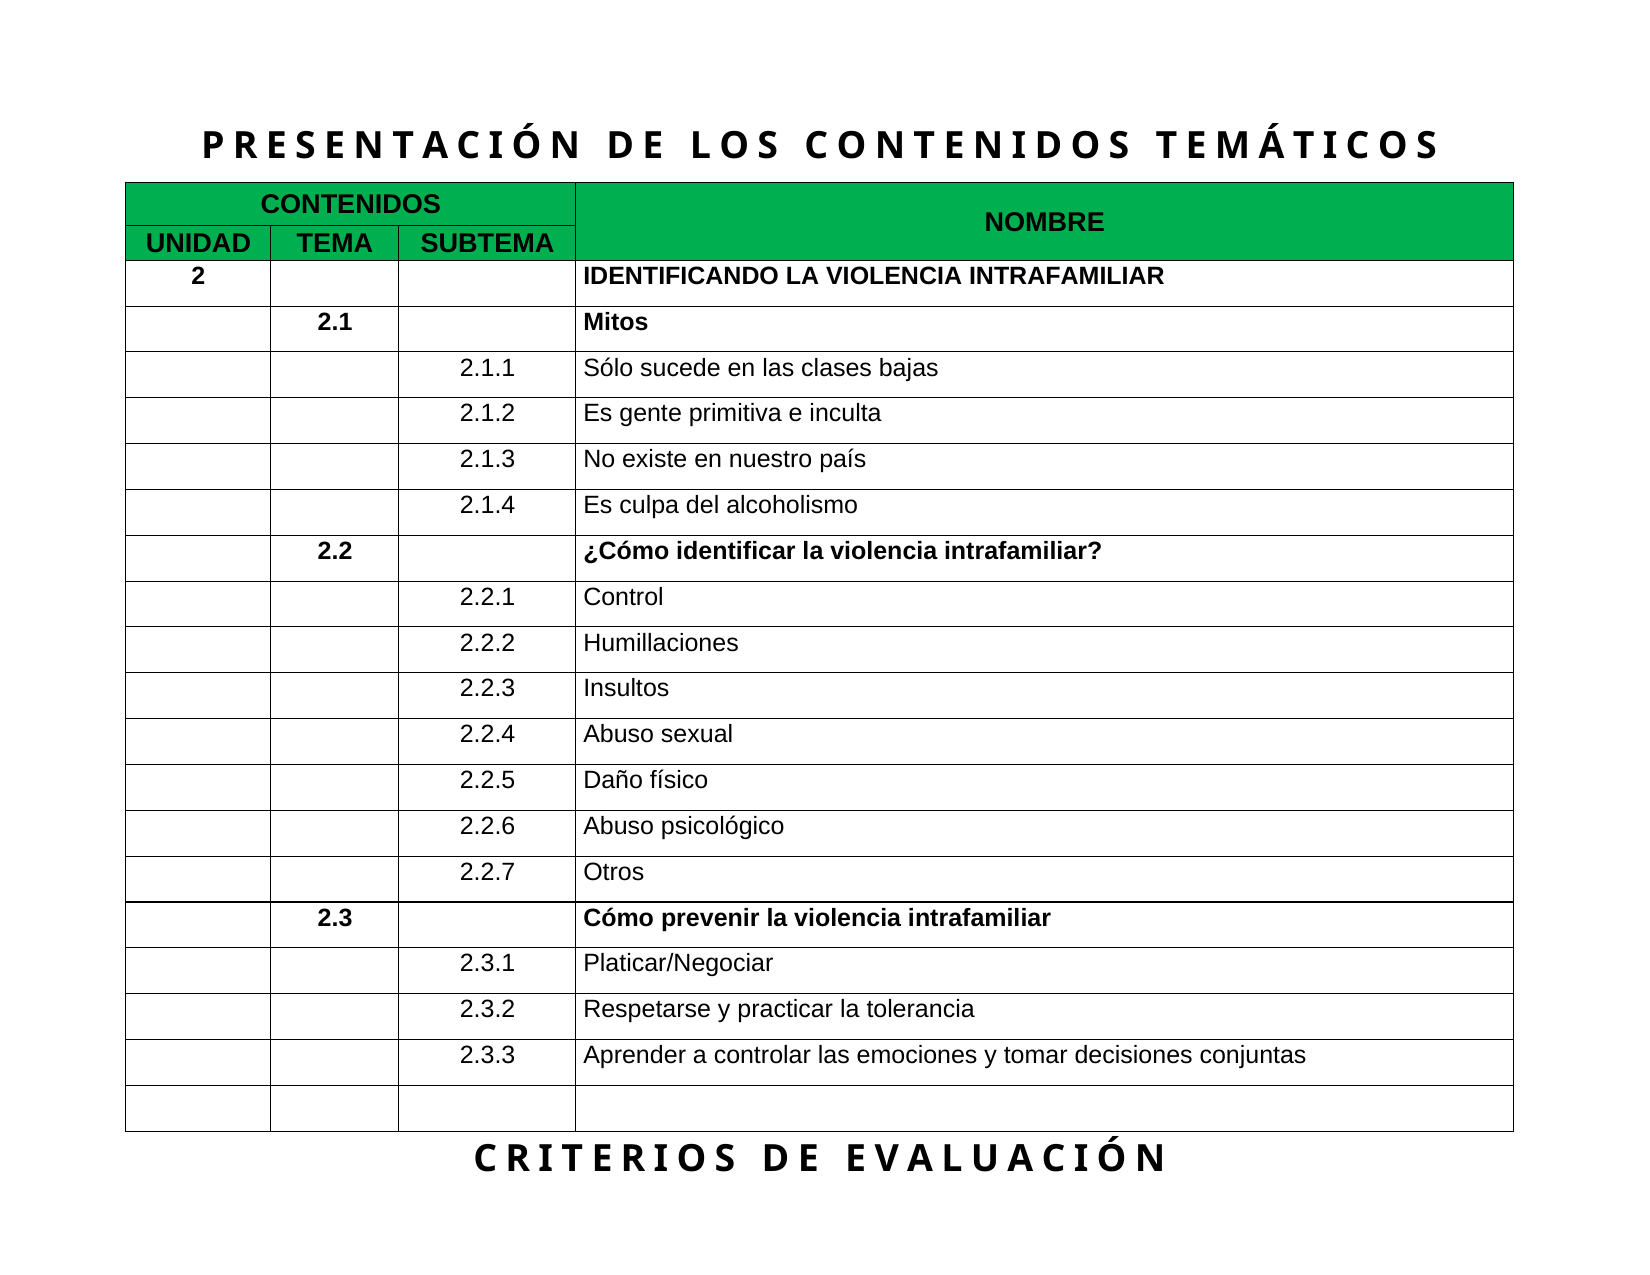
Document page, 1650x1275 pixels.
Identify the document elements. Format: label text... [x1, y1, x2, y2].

table_cell [271, 1086, 398, 1131]
table_cell Abuso sexual [576, 719, 1513, 764]
table_cell 2.3.2 [399, 994, 575, 1039]
table_cell 2.3 [271, 903, 398, 947]
table_cell [126, 994, 270, 1039]
table_cell [399, 1086, 575, 1131]
table_cell 2.1.4 [399, 490, 575, 535]
table_cell Daño físico [576, 765, 1513, 810]
table_cell [271, 1040, 398, 1085]
table_cell [126, 857, 270, 901]
table_cell TEMA [271, 226, 398, 260]
table_cell Control [576, 582, 1513, 626]
table_cell No existe en nuestro país [576, 444, 1513, 489]
table_cell [271, 261, 398, 306]
table_cell 2.2.5 [399, 765, 575, 810]
table_cell [399, 903, 575, 947]
table_cell 2.3.3 [399, 1040, 575, 1085]
table_cell [399, 261, 575, 306]
table_cell SUBTEMA [399, 226, 575, 260]
table_header NOMBRE [576, 183, 1513, 260]
table_cell [126, 490, 270, 535]
table_cell [126, 352, 270, 397]
table_cell Insultos [576, 673, 1513, 718]
table_cell [271, 352, 398, 397]
table_cell [126, 765, 270, 810]
table_cell 2.1.1 [399, 352, 575, 397]
table_cell [126, 398, 270, 443]
table_cell [126, 719, 270, 764]
table_cell [271, 627, 398, 672]
table_cell [271, 994, 398, 1039]
table_cell 2 [126, 261, 270, 306]
table_cell Es gente primitiva e inculta [576, 398, 1513, 443]
table_cell Aprender a controlar las emociones y tomar decisiones conjuntas [576, 1040, 1513, 1085]
table_cell [126, 444, 270, 489]
table_cell [126, 811, 270, 856]
table_cell Sólo sucede en las clases bajas [576, 352, 1513, 397]
table_cell 2.3.1 [399, 948, 575, 993]
table_cell [271, 719, 398, 764]
table_cell [126, 903, 270, 947]
table_cell IDENTIFICANDO LA VIOLENCIA INTRAFAMILIAR [576, 261, 1513, 306]
table_cell Otros [576, 857, 1513, 901]
table_cell [271, 582, 398, 626]
table_cell [126, 582, 270, 626]
table_cell Respetarse y practicar la tolerancia [576, 994, 1513, 1039]
table_cell 2.2.1 [399, 582, 575, 626]
table_cell Platicar/Negociar [576, 948, 1513, 993]
table_cell ¿Cómo identificar la violencia intrafamiliar? [576, 536, 1513, 581]
table_cell [271, 490, 398, 535]
table_cell [271, 857, 398, 901]
table_cell 2.2 [271, 536, 398, 581]
table_cell [399, 307, 575, 351]
text PRESENTACIÓN DE LOS CONTENIDOS TEMÁTICOS [59, 118, 1580, 169]
table_cell [271, 673, 398, 718]
table_cell 2.2.7 [399, 857, 575, 901]
table_cell [126, 536, 270, 581]
table_cell 2.2.2 [399, 627, 575, 672]
table_header CONTENIDOS [126, 183, 575, 225]
table_cell 2.2.4 [399, 719, 575, 764]
table_cell [126, 1040, 270, 1085]
table_cell [271, 444, 398, 489]
table_cell Es culpa del alcoholismo [576, 490, 1513, 535]
table_cell UNIDAD [126, 226, 270, 260]
table_cell Abuso psicológico [576, 811, 1513, 856]
table_cell [576, 1086, 1513, 1131]
table_cell [126, 627, 270, 672]
table_cell 2.2.3 [399, 673, 575, 718]
table_cell Mitos [576, 307, 1513, 351]
table_cell [271, 398, 398, 443]
table_cell [126, 1086, 270, 1131]
table_cell [271, 765, 398, 810]
table_cell 2.1.2 [399, 398, 575, 443]
table_cell [126, 307, 270, 351]
table_cell [271, 948, 398, 993]
table_cell [126, 948, 270, 993]
table_cell 2.2.6 [399, 811, 575, 856]
table_cell Humillaciones [576, 627, 1513, 672]
text CRITERIOS DE EVALUACIÓN [59, 198, 1580, 1183]
table_cell [271, 811, 398, 856]
table_cell Cómo prevenir la violencia intrafamiliar [576, 903, 1513, 947]
table_cell 2.1.3 [399, 444, 575, 489]
table_cell [126, 673, 270, 718]
table_cell 2.1 [271, 307, 398, 351]
table_cell [399, 536, 575, 581]
